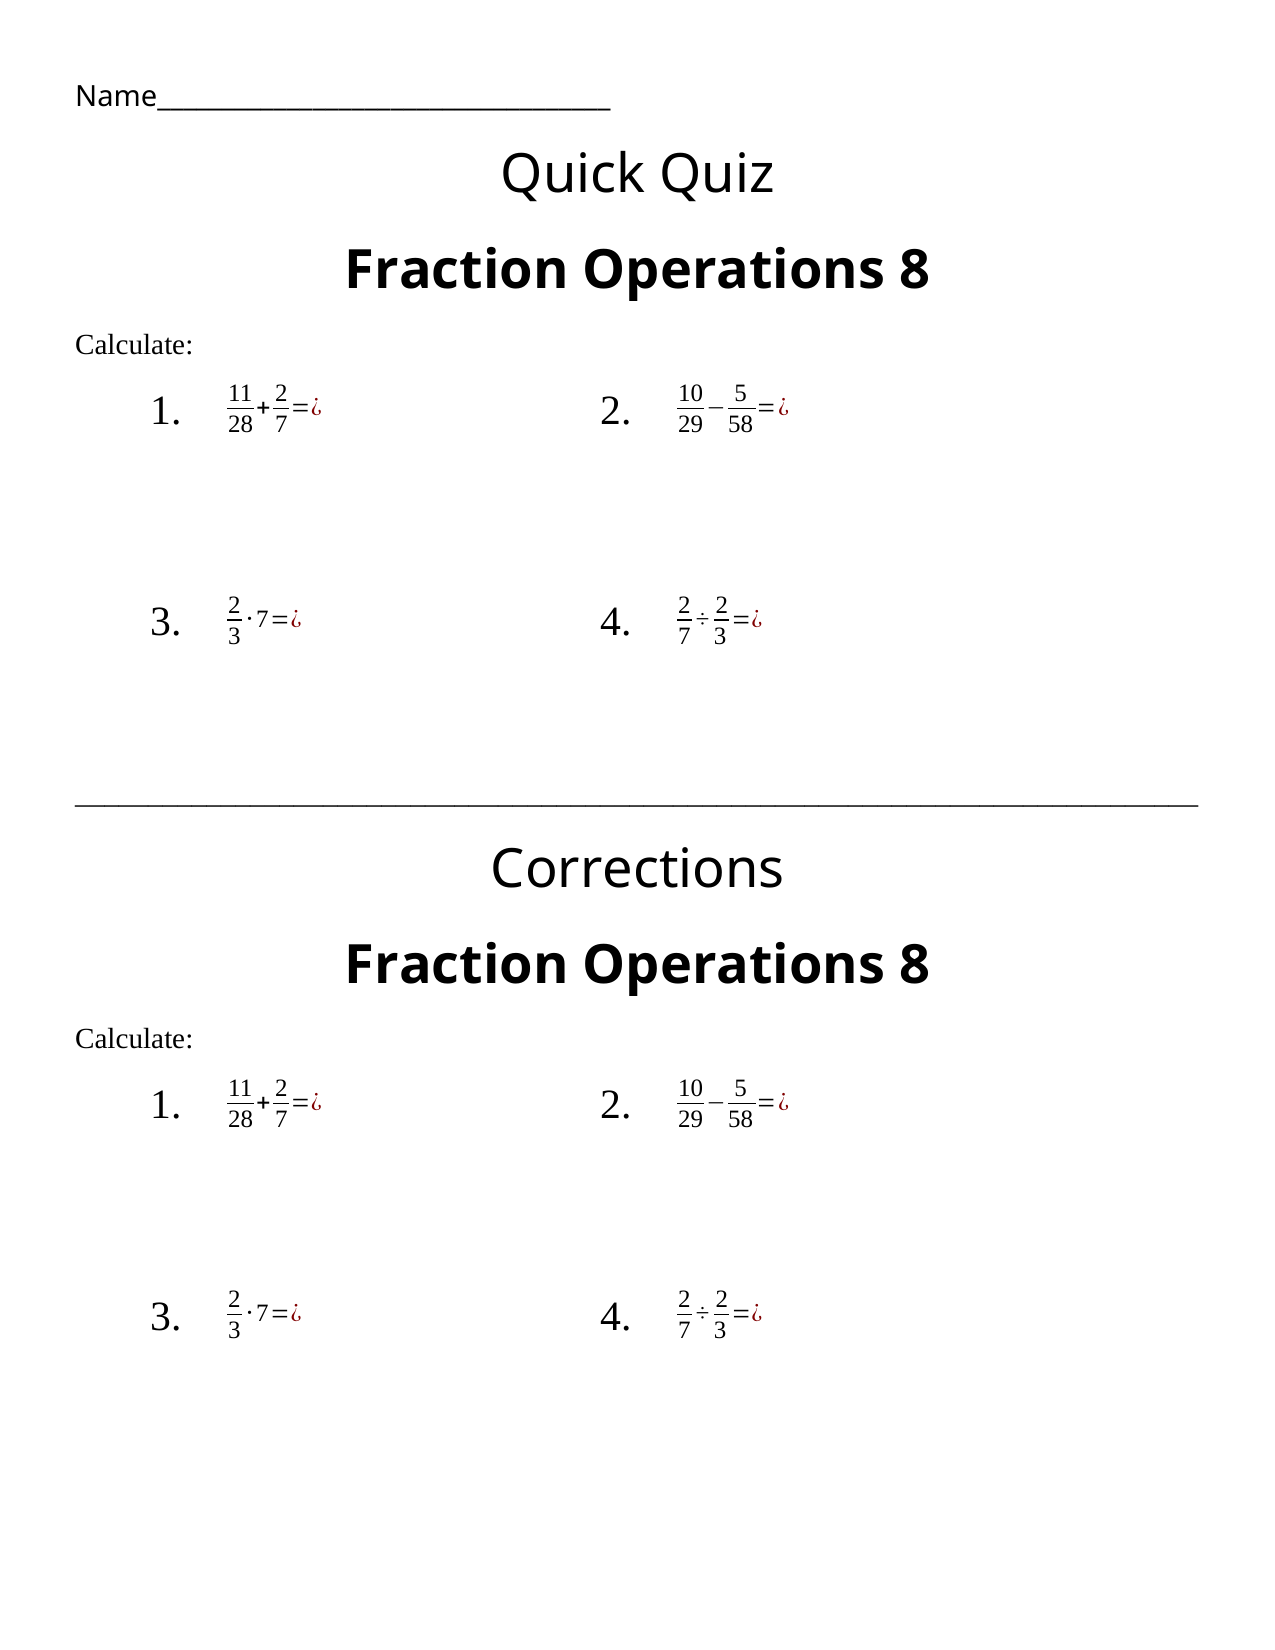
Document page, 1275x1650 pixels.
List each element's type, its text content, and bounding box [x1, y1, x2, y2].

text 1. 2. [75, 1074, 1200, 1133]
text 3. 4. [75, 1286, 1200, 1345]
text Corrections [75, 829, 1200, 903]
text Quick Quiz [75, 134, 1200, 208]
text 3. 4. [75, 591, 1200, 650]
text 1. 2. [75, 380, 1200, 439]
text Fraction Operations 8 [75, 231, 1200, 304]
text _____________________________________________________________________________ [75, 776, 1200, 810]
text Fraction Operations 8 [75, 925, 1200, 999]
text Name___________________________________ [75, 75, 1200, 115]
text Calculate: [75, 327, 1200, 361]
text Calculate: [75, 1022, 1200, 1055]
